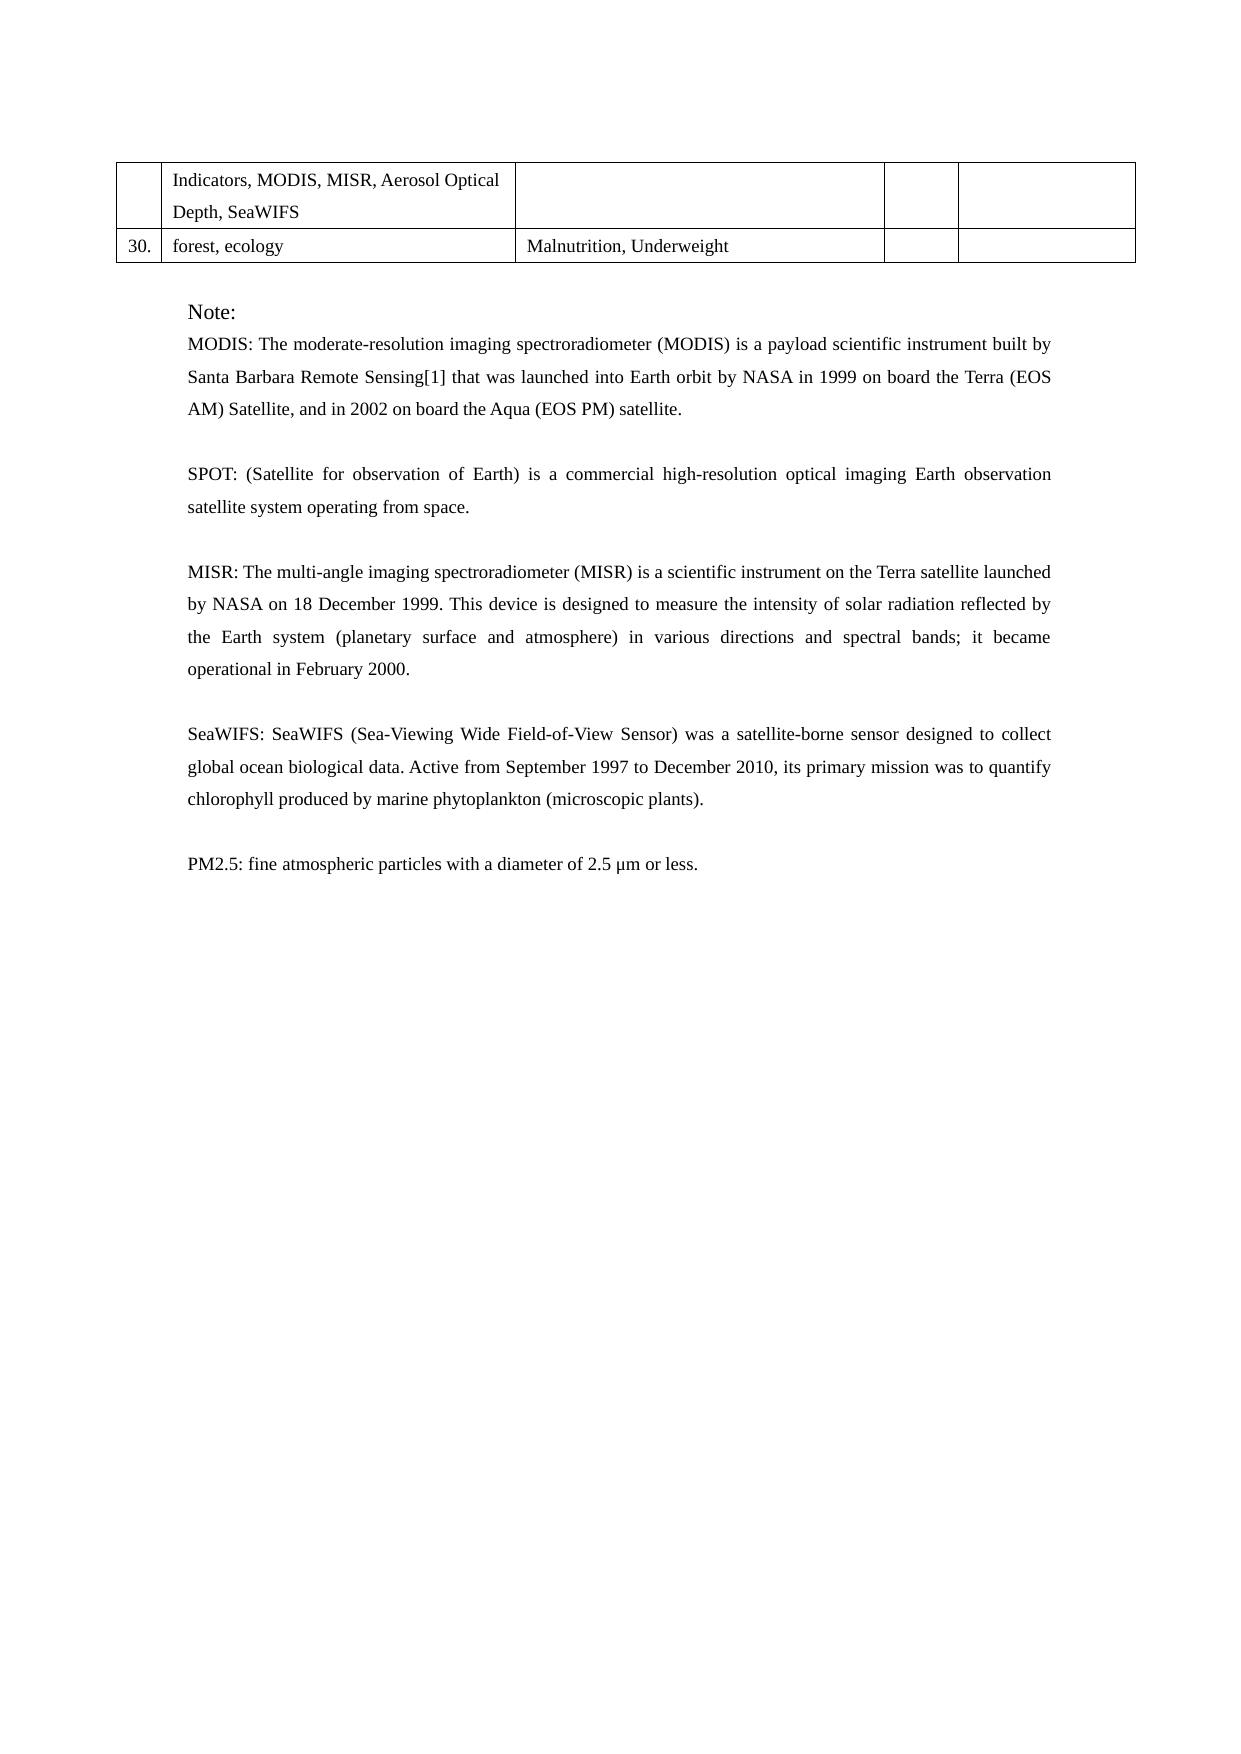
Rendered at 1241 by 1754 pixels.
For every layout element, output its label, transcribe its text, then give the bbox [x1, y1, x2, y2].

text PM2.5: fine atmospheric particles with a diameter of 2.5 μm or less. [187, 848, 1053, 880]
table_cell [516, 163, 884, 228]
text SeaWIFS: SeaWIFS (Sea-Viewing Wide Field-of-View Sensor) was a satellite-borne sensor designed to collect global ocean biological data. Active from September 1997 to December 2010, its primary mission was to quantify chlorophyll produced by marine phytoplankton (microscopic plants). [187, 718, 1053, 815]
text SPOT: (Satellite for observation of Earth) is a commercial high-resolution optical imaging Earth observation satellite system operating from space. [187, 458, 1053, 523]
text MODIS: The moderate-resolution imaging spectroradiometer (MODIS) is a payload scientific instrument built by Santa Barbara Remote Sensing[1] that was launched into Earth orbit by NASA in 1999 on board the Terra (EOS AM) Satellite, and in 2002 on board the Aqua (EOS PM) satellite. [187, 328, 1053, 425]
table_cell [162, 163, 515, 228]
table_cell [117, 229, 161, 262]
table_cell 3 [885, 163, 958, 228]
table_cell forest, ecology [162, 229, 515, 262]
text MISR: The multi-angle imaging spectroradiometer (MISR) is a scientific instrument on the Terra satellite launched by NASA on 18 December 1999. This device is designed to measure the intensity of solar radiation reflected by the Earth system (planetary surface and atmosphere) in various directions and spectral bands; it became operational in February 2000. [187, 555, 1053, 685]
table_cell [959, 229, 1135, 262]
table_cell [885, 229, 958, 262]
table_cell Malnutrition, Underweight [516, 229, 884, 262]
text Note: [187, 295, 1053, 328]
table_cell [117, 163, 161, 228]
table_cell [959, 163, 1135, 228]
